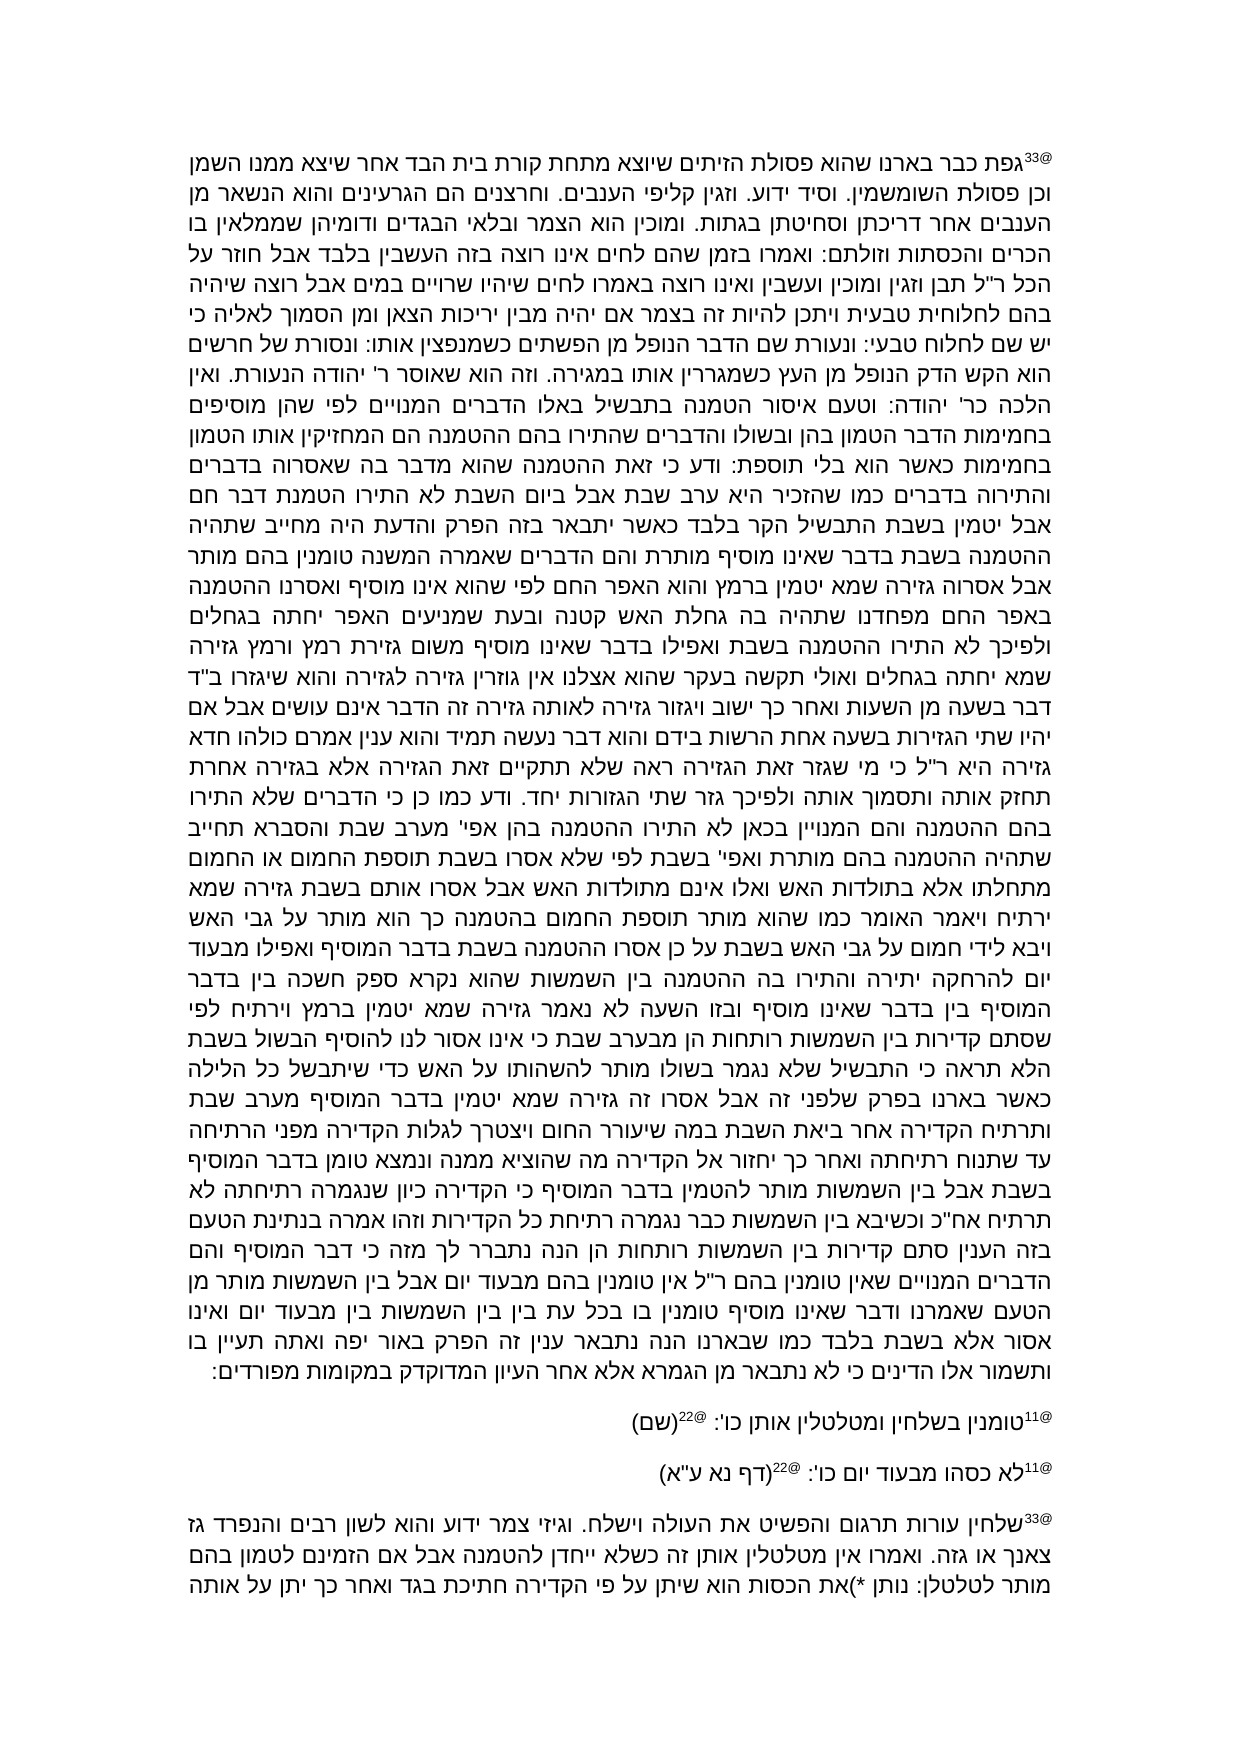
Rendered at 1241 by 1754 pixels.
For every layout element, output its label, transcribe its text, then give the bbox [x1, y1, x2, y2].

text @33גפת כבר בארנו שהוא פסולת הזיתים שיוצא מתחת קורת בית הבד אחר שיצא ממנו השמן וכן פסולת השומשמין. וסיד ידוע. וזגין קליפי הענבים. וחרצנים הם הגרעינים והוא הנשאר מן הענבים אחר דריכתן וסחיטתן בגתות. ומוכין הוא הצמר ובלאי הבגדים ודומיהן שממלאין בו הכרים והכסתות וזולתם: ואמרו בזמן שהם לחים אינו רוצה בזה העשבין בלבד אבל חוזר על הכל ר"ל תבן וזגין ומוכין ועשבין ואינו רוצה באמרו לחים שיהיו שרויים במים אבל רוצה שיהיה בהם לחלוחית טבעית ויתכן להיות זה בצמר אם יהיה מבין יריכות הצאן ומן הסמוך לאליה כי יש שם לחלוח טבעי: ונעורת שם הדבר הנופל מן הפשתים כשמנפצין אותו: ונסורת של חרשים הוא הקש הדק הנופל מן העץ כשמגררין אותו במגירה. וזה הוא שאוסר ר' יהודה הנעורת. ואין הלכה כר' יהודה: וטעם איסור הטמנה בתבשיל באלו הדברים המנויים לפי שהן מוסיפים בחמימות הדבר הטמון בהן ובשולו והדברים שהתירו בהם ההטמנה הם המחזיקין אותו הטמון בחמימות כאשר הוא בלי תוספת: ודע כי זאת ההטמנה שהוא מדבר בה שאסרוה בדברים והתירוה בדברים כמו שהזכיר היא ערב שבת אבל ביום השבת לא התירו הטמנת דבר חם אבל יטמין בשבת התבשיל הקר בלבד כאשר יתבאר בזה הפרק והדעת היה מחייב שתהיה ההטמנה בשבת בדבר שאינו מוסיף מותרת והם הדברים שאמרה המשנה טומנין בהם מותר אבל אסרוה גזירה שמא יטמין ברמץ והוא האפר החם לפי שהוא אינו מוסיף ואסרנו ההטמנה באפר החם מפחדנו שתהיה בה גחלת האש קטנה ובעת שמניעים האפר יחתה בגחלים ולפיכך לא התירו ההטמנה בשבת ואפילו בדבר שאינו מוסיף משום גזירת רמץ ורמץ גזירה שמא יחתה בגחלים ואולי תקשה בעקר שהוא אצלנו אין גוזרין גזירה לגזירה והוא שיגזרו ב"ד דבר בשעה מן השעות ואחר כך ישוב ויגזור גזירה לאותה גזירה זה הדבר אינם עושים אבל אם יהיו שתי הגזירות בשעה אחת הרשות בידם והוא דבר נעשה תמיד והוא ענין אמרם כולהו חדא גזירה היא ר"ל כי מי שגזר זאת הגזירה ראה שלא תתקיים זאת הגזירה אלא בגזירה אחרת תחזק אותה ותסמוך אותה ולפיכך גזר שתי הגזורות יחד. ודע כמו כן כי הדברים שלא התירו בהם ההטמנה והם המנויין בכאן לא התירו ההטמנה בהן אפי' מערב שבת והסברא תחייב שתהיה ההטמנה בהם מותרת ואפי' בשבת לפי שלא אסרו בשבת תוספת החמום או החמום מתחלתו אלא בתולדות האש ואלו אינם מתולדות האש אבל אסרו אותם בשבת גזירה שמא ירתיח ויאמר האומר כמו שהוא מותר תוספת החמום בהטמנה כך הוא מותר על גבי האש ויבא לידי חמום על גבי האש בשבת על כן אסרו ההטמנה בשבת בדבר המוסיף ואפילו מבעוד יום להרחקה יתירה והתירו בה ההטמנה בין השמשות שהוא נקרא ספק חשכה בין בדבר המוסיף בין בדבר שאינו מוסיף ובזו השעה לא נאמר גזירה שמא יטמין ברמץ וירתיח לפי שסתם קדירות בין השמשות רותחות הן מבערב שבת כי אינו אסור לנו להוסיף הבשול בשבת הלא תראה כי התבשיל שלא נגמר בשולו מותר להשהותו על האש כדי שיתבשל כל הלילה כאשר בארנו בפרק שלפני זה אבל אסרו זה גזירה שמא יטמין בדבר המוסיף מערב שבת ותרתיח הקדירה אחר ביאת השבת במה שיעורר החום ויצטרך לגלות הקדירה מפני הרתיחה עד שתנוח רתיחתה ואחר כך יחזור אל הקדירה מה שהוציא ממנה ונמצא טומן בדבר המוסיף בשבת אבל בין השמשות מותר להטמין בדבר המוסיף כי הקדירה כיון שנגמרה רתיחתה לא תרתיח אח"כ וכשיבא בין השמשות כבר נגמרה רתיחת כל הקדירות וזהו אמרה בנתינת הטעם בזה הענין סתם קדירות בין השמשות רותחות הן הנה נתברר לך מזה כי דבר המוסיף והם הדברים המנויים שאין טומנין בהם ר"ל אין טומנין בהם מבעוד יום אבל בין השמשות מותר מן הטעם שאמרנו ודבר שאינו מוסיף טומנין בו בכל עת בין בין השמשות בין מבעוד יום ואינו אסור אלא בשבת בלבד כמו שבארנו הנה נתבאר ענין זה הפרק באור יפה ואתה תעיין בו ותשמור אלו הדינים כי לא נתבאר מן הגמרא אלא אחר העיון המדוקדק במקומות מפורדים: [187, 150, 1053, 1385]
text @11טומנין בשלחין ומטלטלין אותן כו': @22(שם) [187, 1409, 1053, 1436]
text @11לא כסהו מבעוד יום כו': @22(דף נא ע"א) [187, 1460, 1053, 1487]
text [187, 1511, 1053, 1598]
